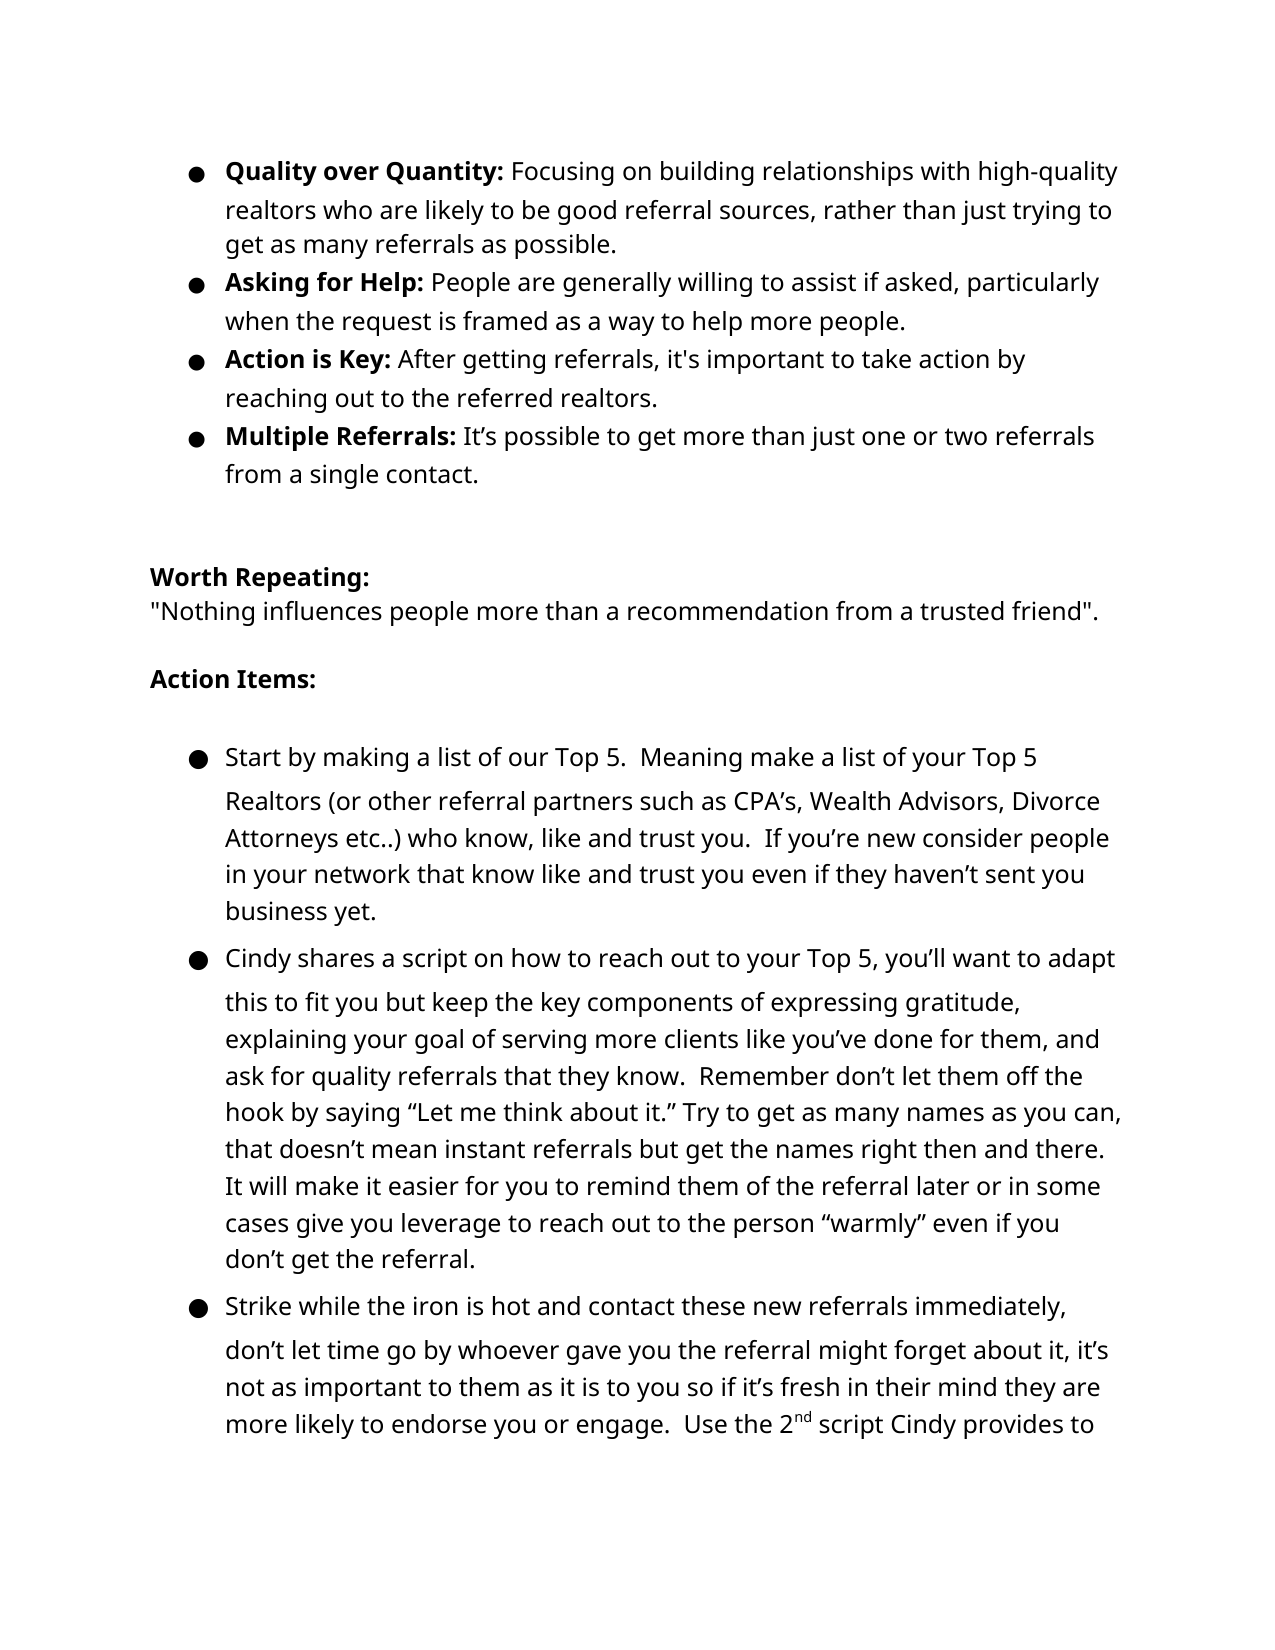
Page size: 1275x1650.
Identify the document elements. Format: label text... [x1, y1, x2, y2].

text "Nothing influences people more than a recommendation from a trusted friend". [150, 593, 1125, 627]
list Asking for Help: People are generally willing to assist if asked, particularly when the request is framed as a way to help more people. [187, 261, 1125, 338]
list Action is Key: After getting referrals, it's important to take action by reaching out to the referred realtors. [187, 338, 1125, 414]
text Worth Repeating: [150, 559, 1125, 593]
list Multiple Referrals: It’s possible to get more than just one or two referrals from a single contact. [187, 414, 1125, 491]
list Cindy shares a script on how to reach out to your Top 5, you’ll want to adapt this to fit you but keep the key components of expressing gratitude, explaining your goal of serving more clients like you’ve done for them, and ask for quality referrals that they know. Remember don’t let them off the hook by saying “Let me think about it.” Try to get as many names as you can, that doesn’t mean instant referrals but get the names right then and there. It will make it easier for you to remind them of the referral later or in some cases give you leverage to reach out to the person “warmly” even if you don’t get the referral. [187, 931, 1125, 1276]
text Action Items: [150, 661, 1125, 696]
list Quality over Quantity: Focusing on building relationships with high-quality realtors who are likely to be good referral sources, rather than just trying to get as many referrals as possible. [187, 150, 1125, 261]
list Start by making a list of our Top 5. Meaning make a list of your Top 5 Realtors (or other referral partners such as CPA’s, Wealth Advisors, Divorce Attorneys etc..) who know, like and trust you. If you’re new consider people in your network that know like and trust you even if they haven’t sent you business yet. [187, 729, 1125, 928]
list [187, 1279, 1125, 1440]
